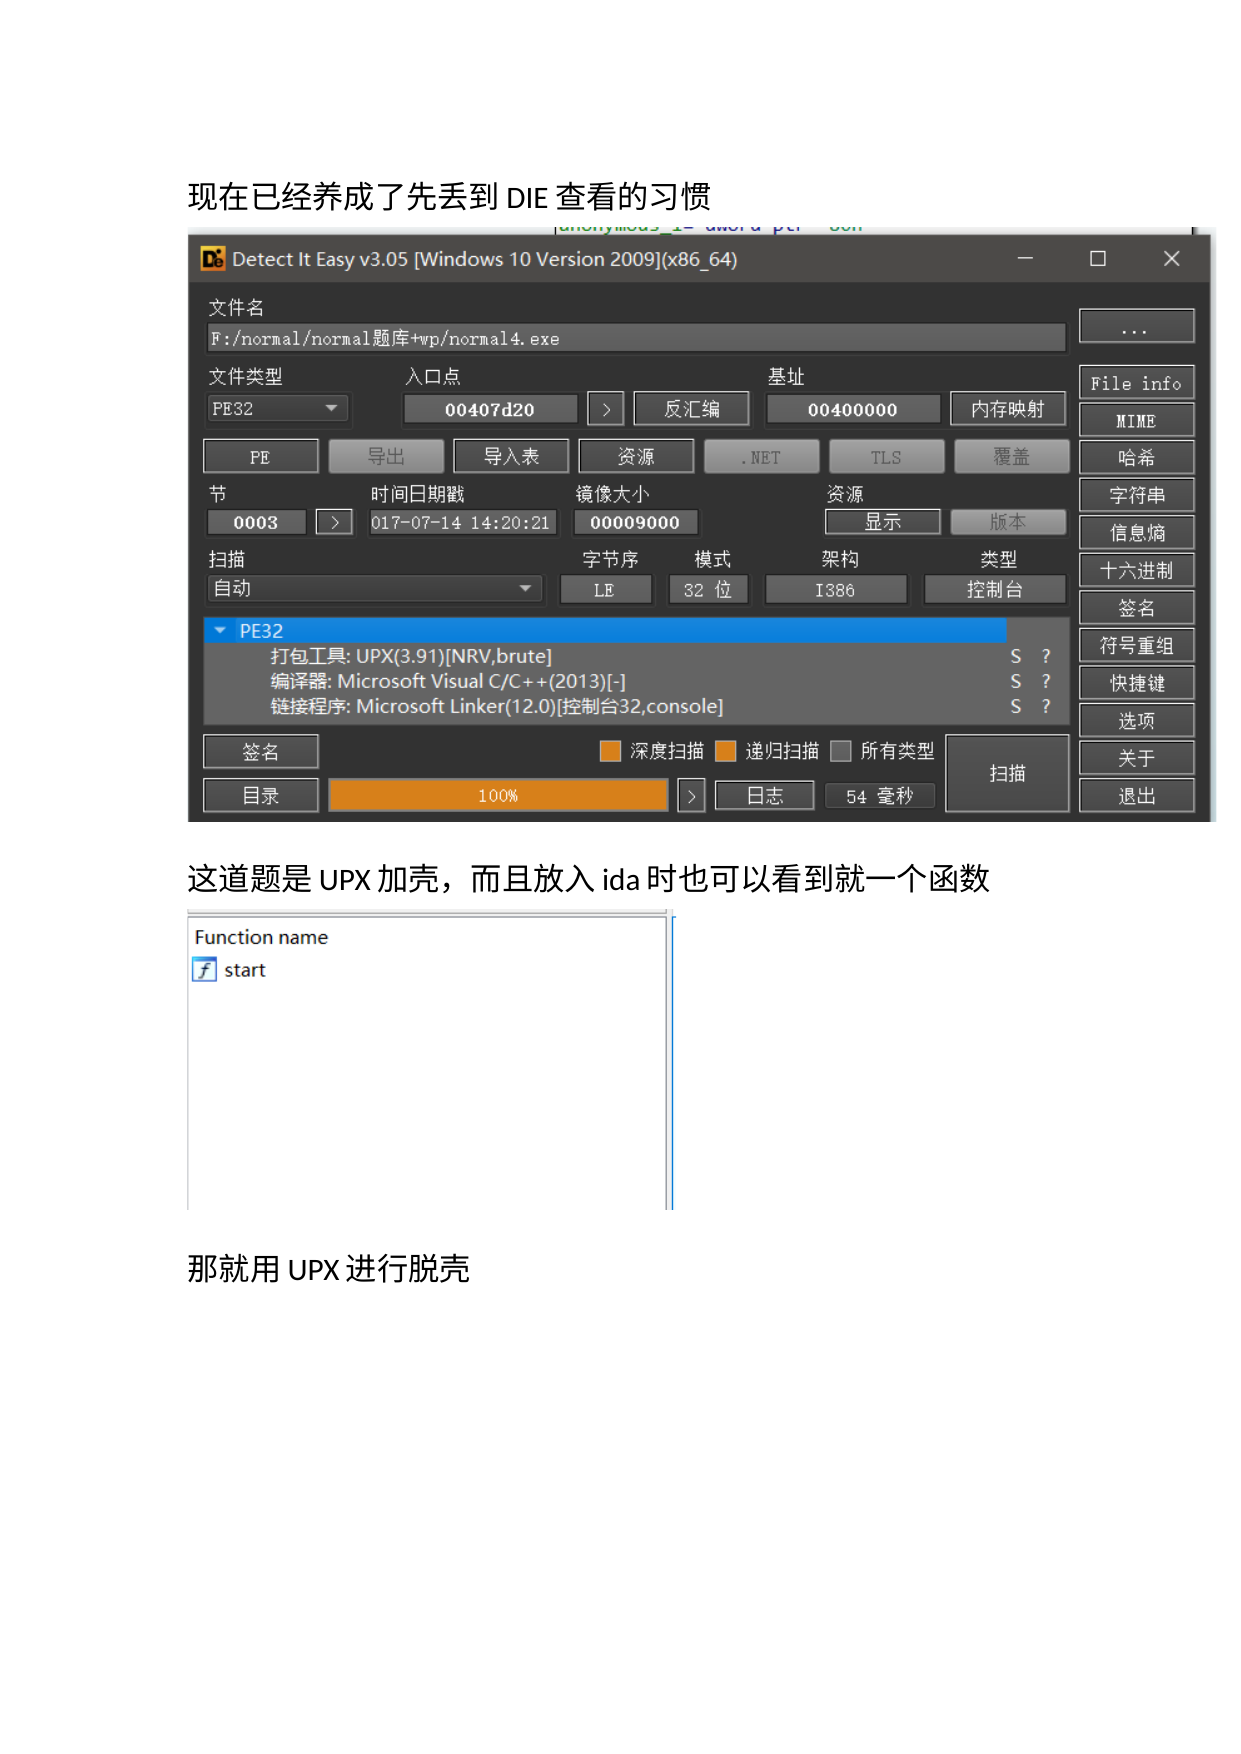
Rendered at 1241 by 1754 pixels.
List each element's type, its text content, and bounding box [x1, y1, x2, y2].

text 这道题是UPX加壳，而且放入ida时也可以看到就一个函数 [187, 844, 1053, 909]
text 那就用UPX进行脱壳 [187, 1234, 1053, 1299]
text 现在已经养成了先丢到DIE查看的习惯 [187, 162, 1053, 227]
picture [187, 909, 677, 1210]
picture [187, 227, 1217, 822]
